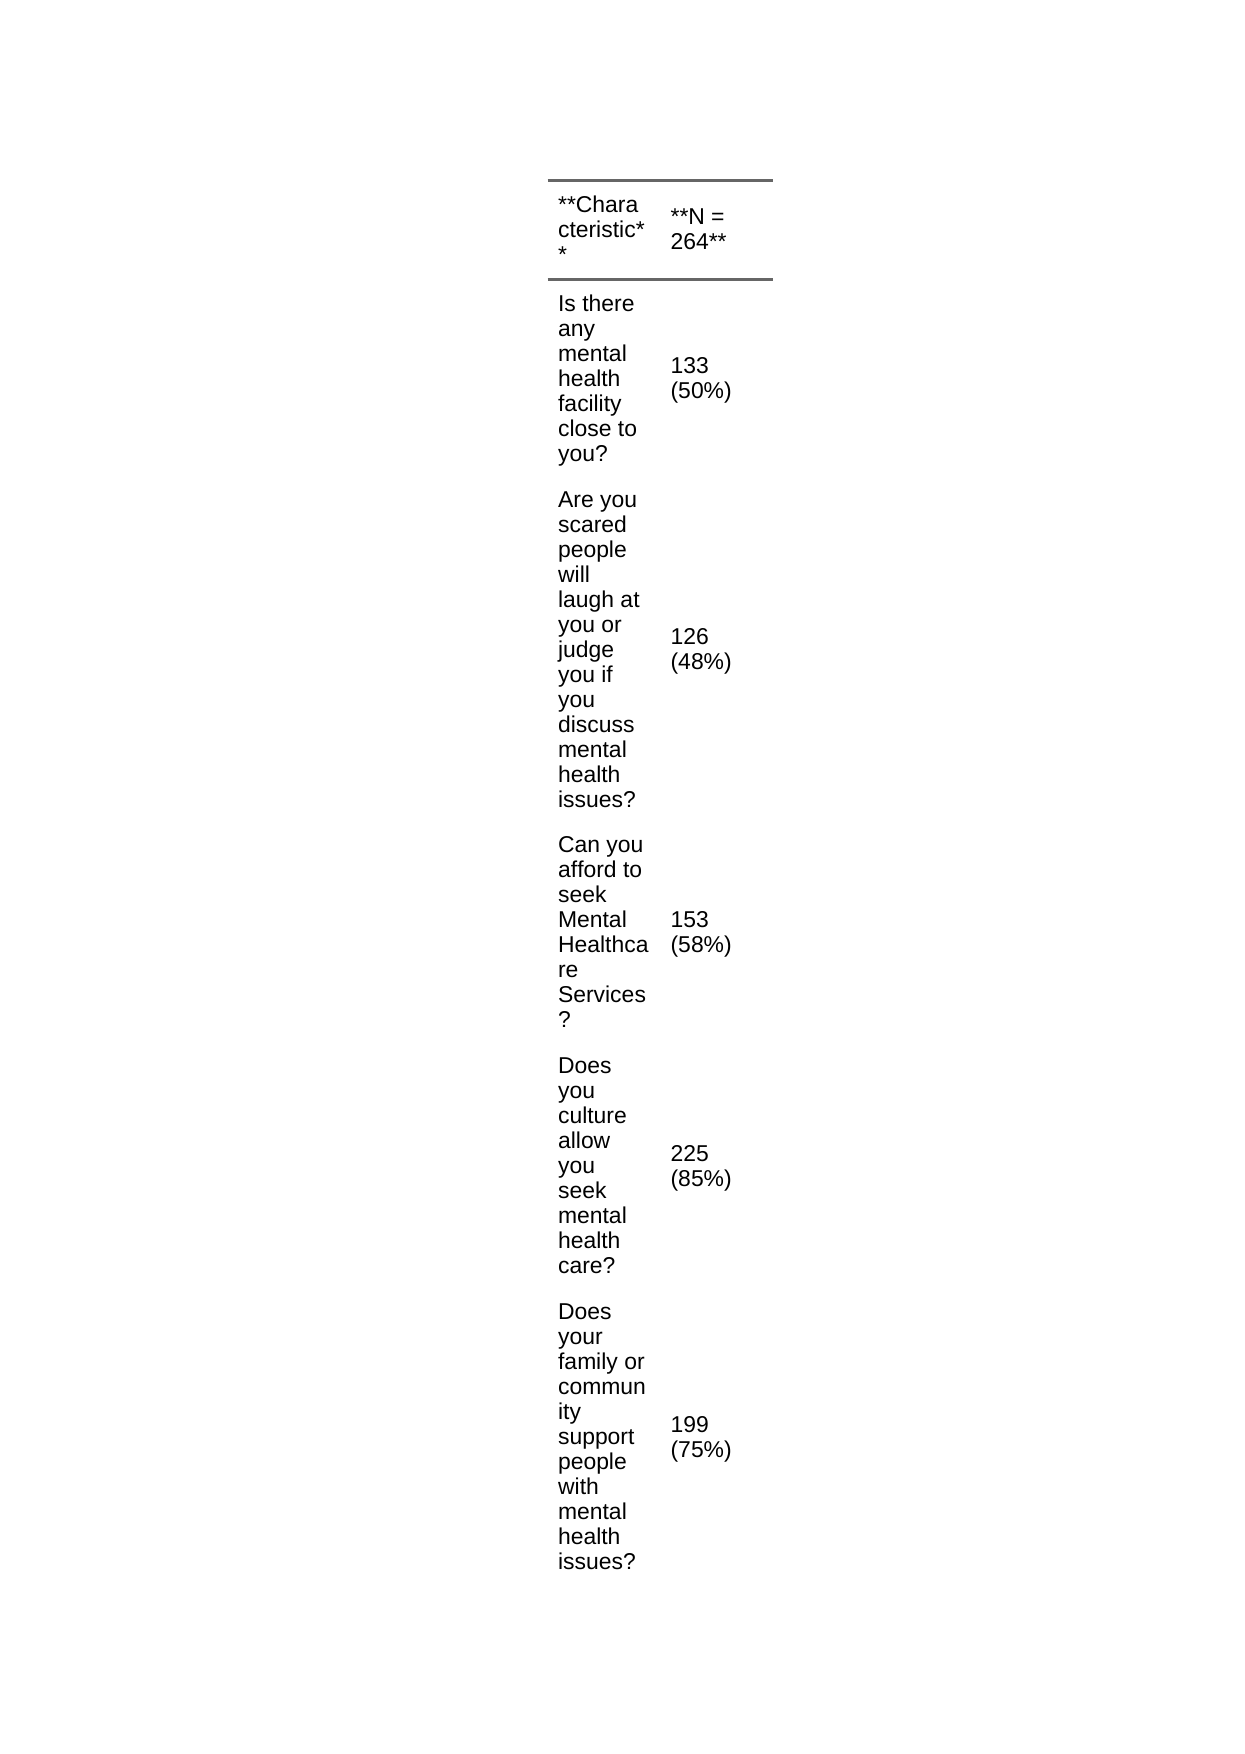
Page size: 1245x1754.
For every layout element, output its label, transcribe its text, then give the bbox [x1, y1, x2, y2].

table_cell Does you culture allow you seek mental health care? [548, 1043, 660, 1289]
table_cell Are you scared people will laugh at you or judge you if you discuss mental health issues? [548, 477, 660, 822]
table_cell 225 (85%) [660, 1043, 772, 1289]
table_cell 133 (50%) [660, 281, 772, 477]
table_cell 199 (75%) [660, 1289, 772, 1585]
table_cell 153 (58%) [660, 823, 772, 1043]
table_cell Can you afford to seek Mental Healthcare Services? [548, 823, 660, 1043]
table_header **Characteristic** [548, 182, 660, 278]
table_cell Does your family or community support people with mental health issues? [548, 1289, 660, 1585]
table_cell Is there any mental health facility close to you? [548, 281, 660, 477]
table_cell 126 (48%) [660, 477, 772, 822]
table_header **N = 264** [660, 182, 772, 278]
